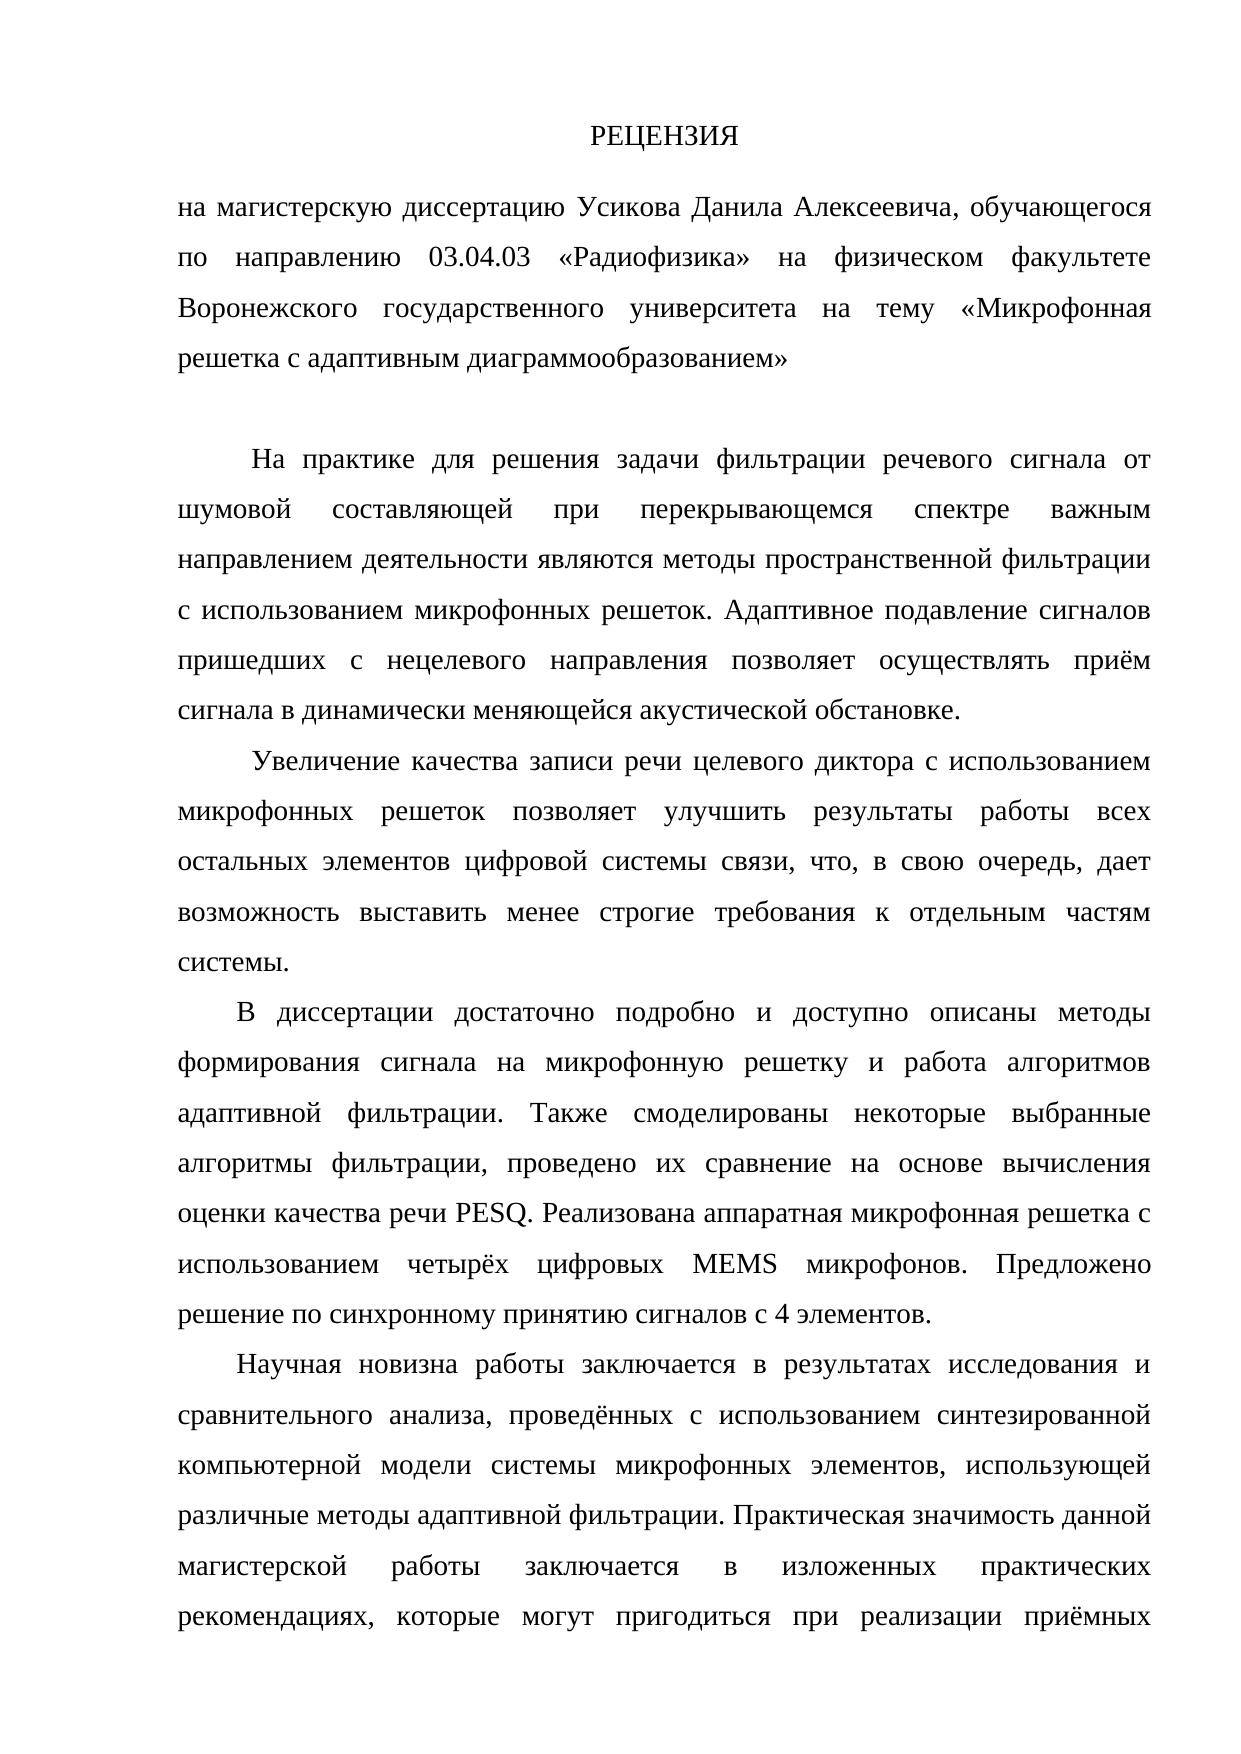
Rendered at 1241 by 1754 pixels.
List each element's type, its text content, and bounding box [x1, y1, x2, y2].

text Увеличение качества записи речи целевого диктора с использованием микрофонных решеток позволяет улучшить результаты работы всех остальных элементов цифровой системы связи, что, в свою очередь, дает возможность выставить менее строгие требования к отдельным частям системы. [177, 743, 1152, 977]
text На практике для решения задачи фильтрации речевого сигнала от шумовой составляющей при перекрывающемся спектре важным направлением деятельности являются методы пространственной фильтрации с использованием микрофонных решеток. Адаптивное подавление сигналов пришедших с нецелевого направления позволяет осуществлять приём сигнала в динамически меняющейся акустической обстановке. [177, 441, 1152, 726]
text на магистерскую диссертацию Усикова Данила Алексеевича, обучающегося по направлению 03.04.03 «Радиофизика» на физическом факультете Воронежского государственного университета на тему «Микрофонная решетка с адаптивным диаграммообразованием» [177, 189, 1152, 374]
text В диссертации достаточно подробно и доступно описаны методы формирования сигнала на микрофонную решетку и работа алгоритмов адаптивной фильтрации. Также смоделированы некоторые выбранные алгоритмы фильтрации, проведено их сравнение на основе вычисления оценки качества речи PESQ. Реализована аппаратная микрофонная решетка с использованием четырёх цифровых MEMS микрофонов. Предложено решение по синхронному принятию сигналов с 4 элементов. [177, 994, 1152, 1330]
text РЕЦЕНЗИЯ [177, 118, 1152, 152]
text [177, 1346, 1152, 1632]
